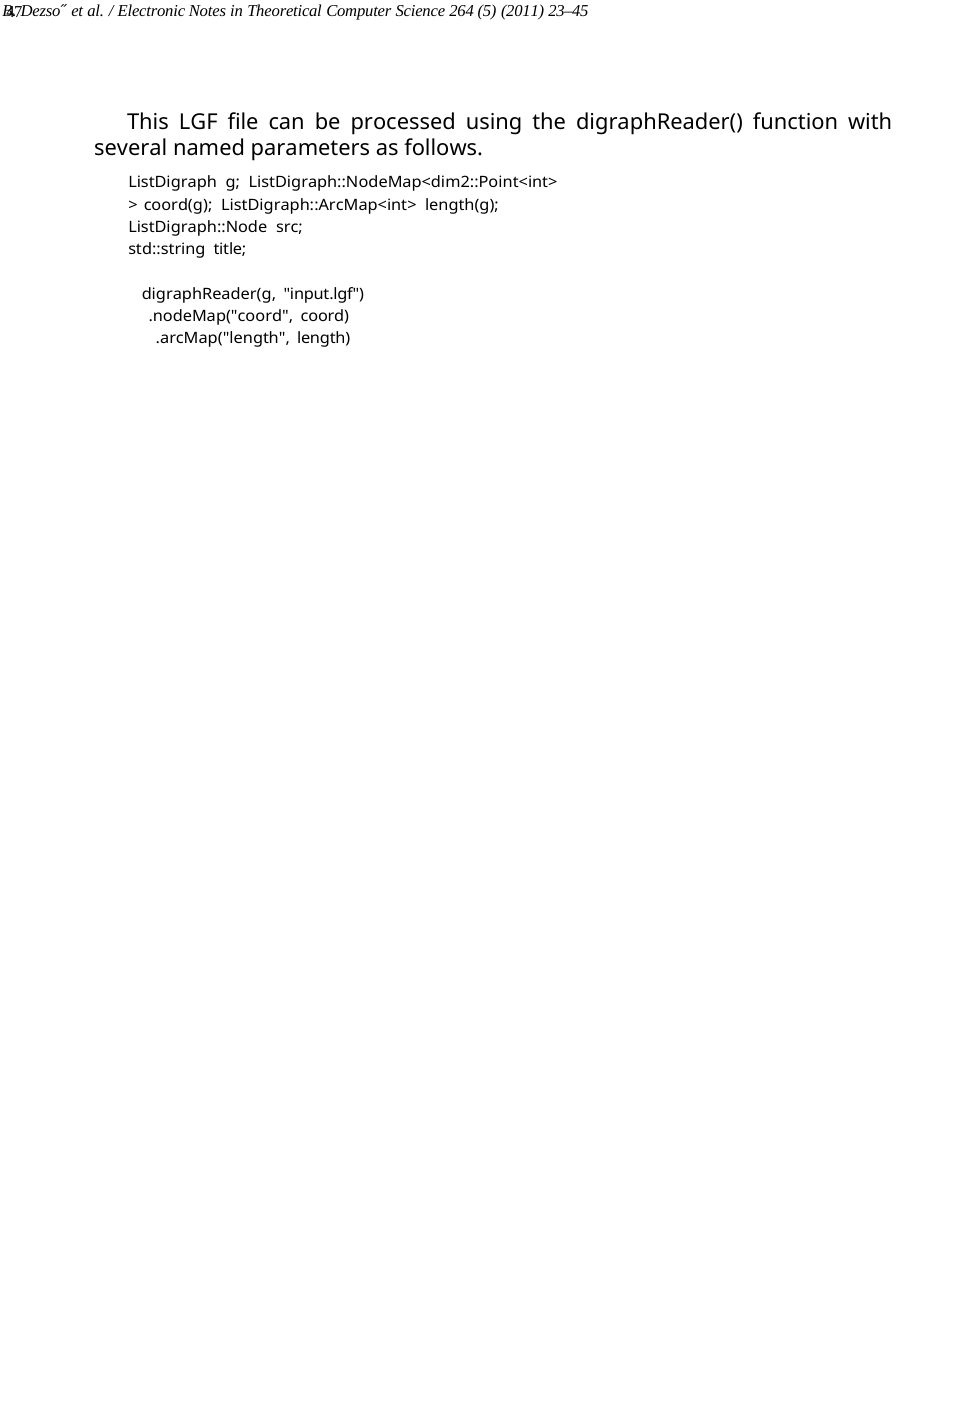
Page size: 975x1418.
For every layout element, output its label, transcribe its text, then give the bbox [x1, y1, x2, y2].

text digraphReader(g, "input.lgf") [83, 282, 423, 304]
text ListDigraph g; ListDigraph::NodeMap<dim2::Point<int> > coord(g); ListDigraph::ArcMap<int> length(g); ListDigraph::Node src; [128, 171, 558, 237]
text std::string title; [128, 238, 904, 259]
text This LGF file can be processed using the digraphReader() function with several named parameters as follows. [94, 108, 893, 162]
text .arcMap("length", length) [83, 327, 423, 348]
text .nodeMap("coord", coord) [83, 304, 414, 326]
